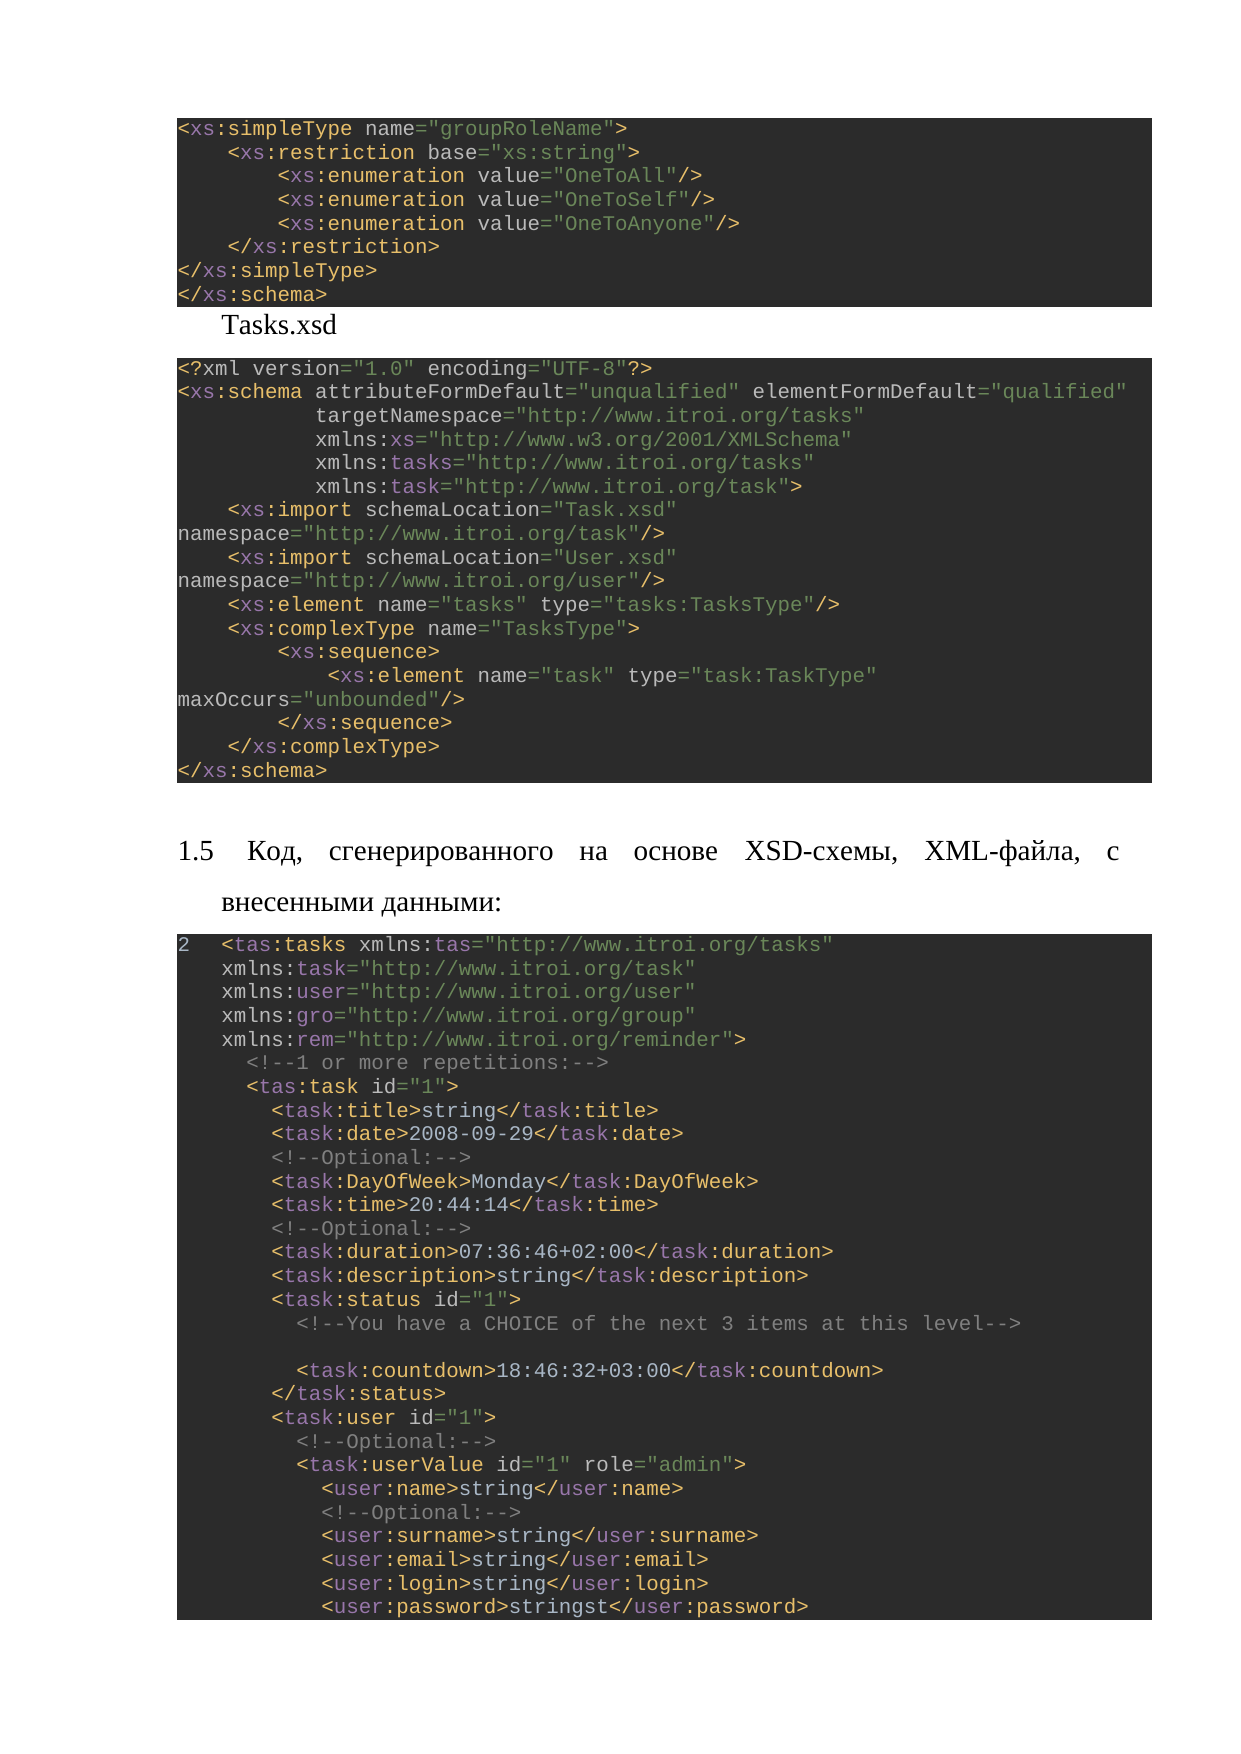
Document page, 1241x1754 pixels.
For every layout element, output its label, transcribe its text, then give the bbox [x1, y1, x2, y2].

list Tasks.xsd [221, 307, 1120, 341]
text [177, 118, 1152, 307]
list Код, сгенерированного на основе XSD-схемы, XML-файла, с внесенными данными: [177, 833, 1120, 917]
text <?xml version="1.0" encoding="UTF-8"?> <xs:schema attributeFormDefault="unqualified" elementFormDefault="qualified" targetNamespace="http://www.itroi.org/tasks" xmlns:xs="http://www.w3.org/2001/XMLSchema" xmlns:tasks="http://www.itroi.org/tasks" xmlns:task="http://www.itroi.org/task"> <xs:import schemaLocation="Task.xsd" namespace="http://www.itroi.org/task"/> <xs:import schemaLocation="User.xsd" namespace="http://www.itroi.org/user"/> <xs:element name="tasks" type="tasks:TasksType"/> <xs:complexType name="TasksType"> <xs:sequence> <xs:element name="task" type="task:TaskType" maxOccurs="unbounded"/> </xs:sequence> </xs:complexType> </xs:schema> [177, 358, 1152, 783]
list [177, 934, 1152, 1620]
